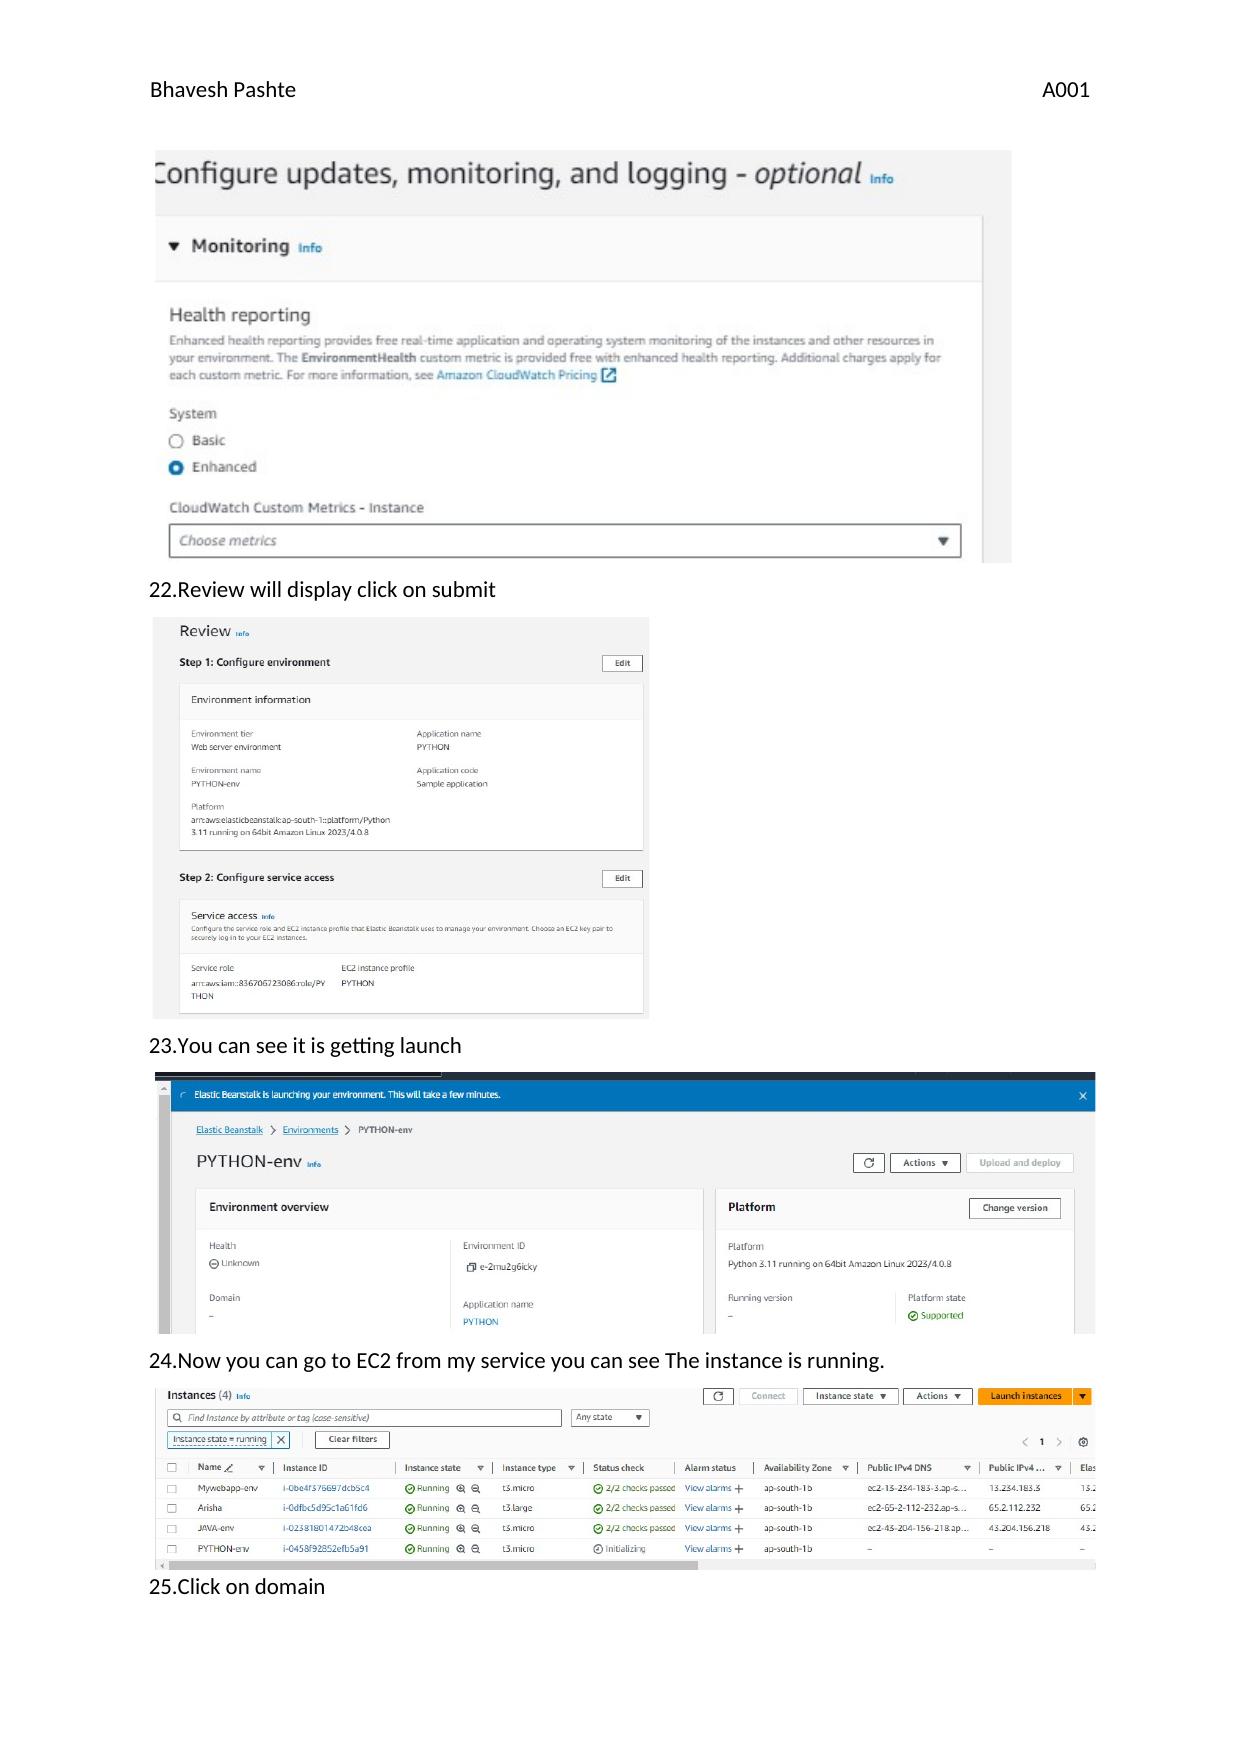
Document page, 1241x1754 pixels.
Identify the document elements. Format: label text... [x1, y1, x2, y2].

text 24.Now you can go to EC2 from my service you can see The instance is running. [148, 1346, 1092, 1374]
picture [155, 1072, 1096, 1334]
picture [155, 1388, 1096, 1570]
text 23.You can see it is getting launch [148, 1031, 1092, 1059]
picture [155, 150, 1012, 563]
text 25.Click on domain [148, 1572, 1092, 1600]
picture [152, 617, 650, 1019]
text 22.Review will display click on submit [148, 575, 1092, 603]
